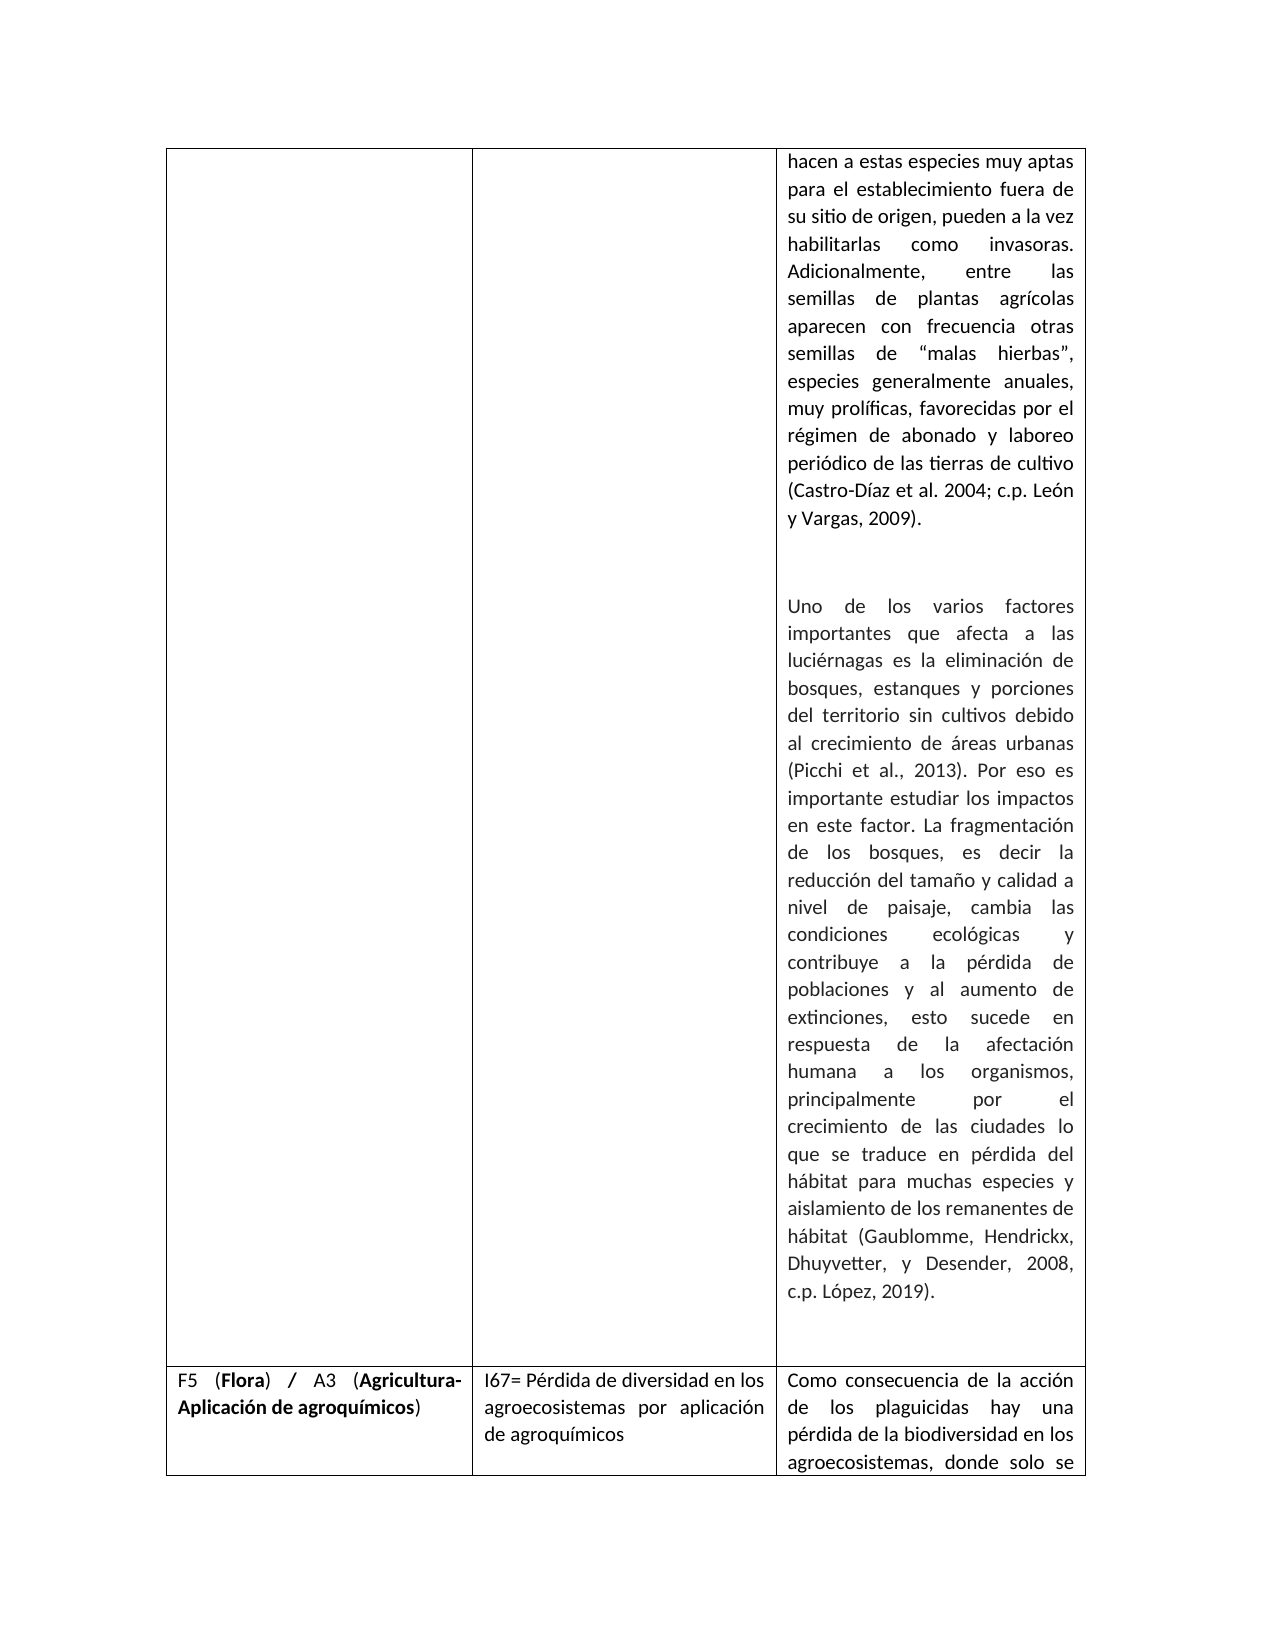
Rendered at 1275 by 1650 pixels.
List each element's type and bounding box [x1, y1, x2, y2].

table_cell [777, 1367, 1085, 1474]
table_cell [473, 149, 776, 1366]
table_cell [167, 1367, 472, 1474]
table_cell [167, 149, 472, 1366]
table_cell [473, 1367, 776, 1474]
table_cell [777, 149, 1085, 1366]
